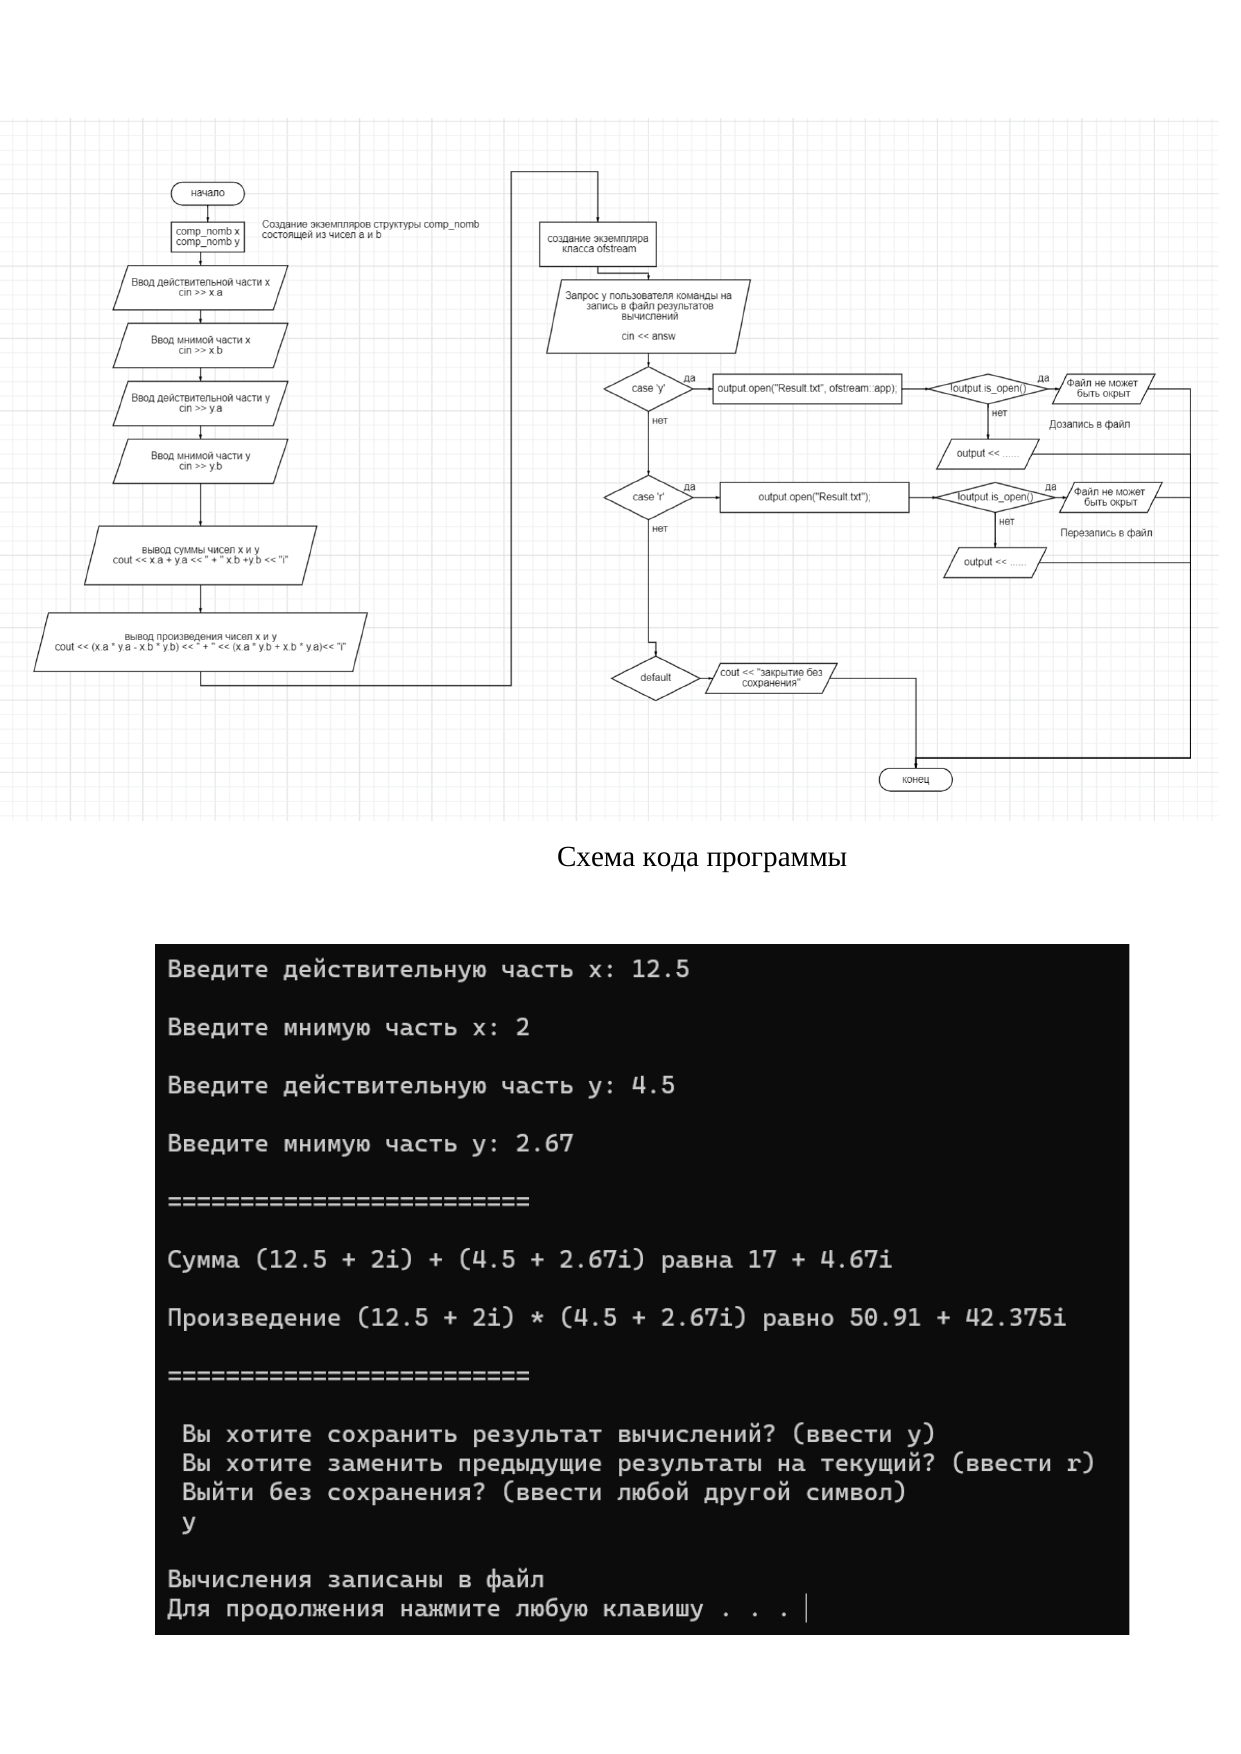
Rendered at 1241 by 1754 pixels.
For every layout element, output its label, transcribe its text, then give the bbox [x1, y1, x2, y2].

text Схема кода программы [177, 839, 1152, 872]
picture [155, 944, 1130, 1635]
picture [0, 118, 1219, 821]
